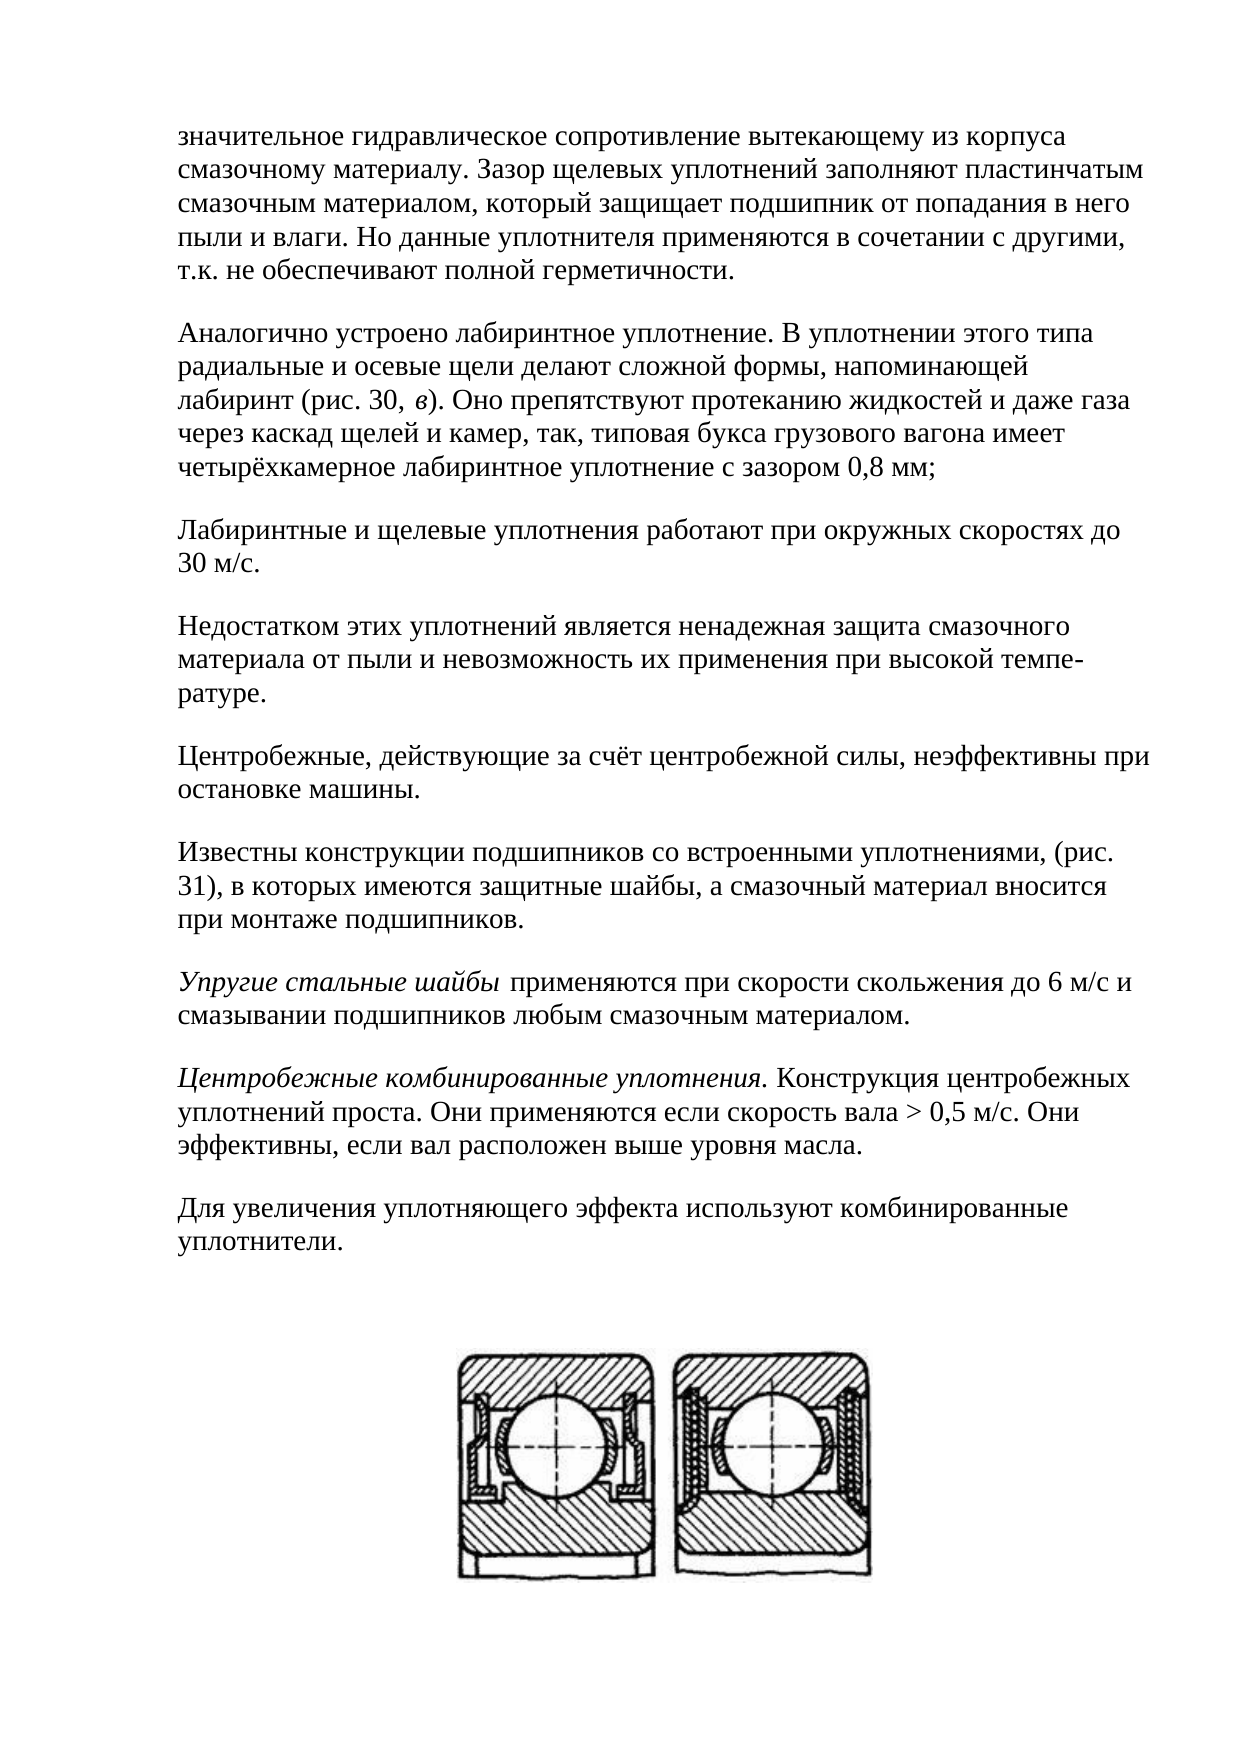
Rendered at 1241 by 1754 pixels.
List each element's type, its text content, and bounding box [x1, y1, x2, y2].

text Аналогично устроено лабиринтное уплотнение. В уплотнении этого типа радиальные и осевые щели делают сложной формы, напоминающей лабиринт (рис. 30, в). Оно препятствуют протеканию жидкостей и даже газа через каскад щелей и камер, так, типовая букса грузового вагона имеет четырёхкамерное лабиринтное уплотнение с зазором 0,8 мм; [177, 315, 1152, 483]
text Центробежные комбинированные уплотнения. Конструкция центробежных уплотнений проста. Они применяются если скорость вала > 0,5 м/с. Они эффективны, если вал расположен выше уровня масла. [177, 1060, 1152, 1161]
text Известны конструкции подшипников со встроенными уплотнениями, (рис. 31), в которых имеются защитные шайбы, а смазочный материал вносится при монтаже подшипников. [177, 834, 1152, 935]
text Для увеличения уплотняющего эффекта используют комбинированные уплотнители. [177, 1190, 1152, 1257]
text Упругие стальные шайбы применяются при скорости скольжения до 6 м/с и смазывании подшипников любым смазочным материалом. [177, 964, 1152, 1031]
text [177, 118, 1152, 286]
text Недостатком этих уплотнений является ненадежная защита смазочного материала от пыли и невозможность их применения при высокой температуре. [177, 608, 1152, 709]
text Центробежные, действующие за счёт центробежной силы, неэффективны при остановке машины. [177, 738, 1152, 805]
picture [456, 1348, 873, 1583]
text Лабиринтные и щелевые уплотнения работают при окружных скоростях до 30 м/с. [177, 512, 1152, 579]
